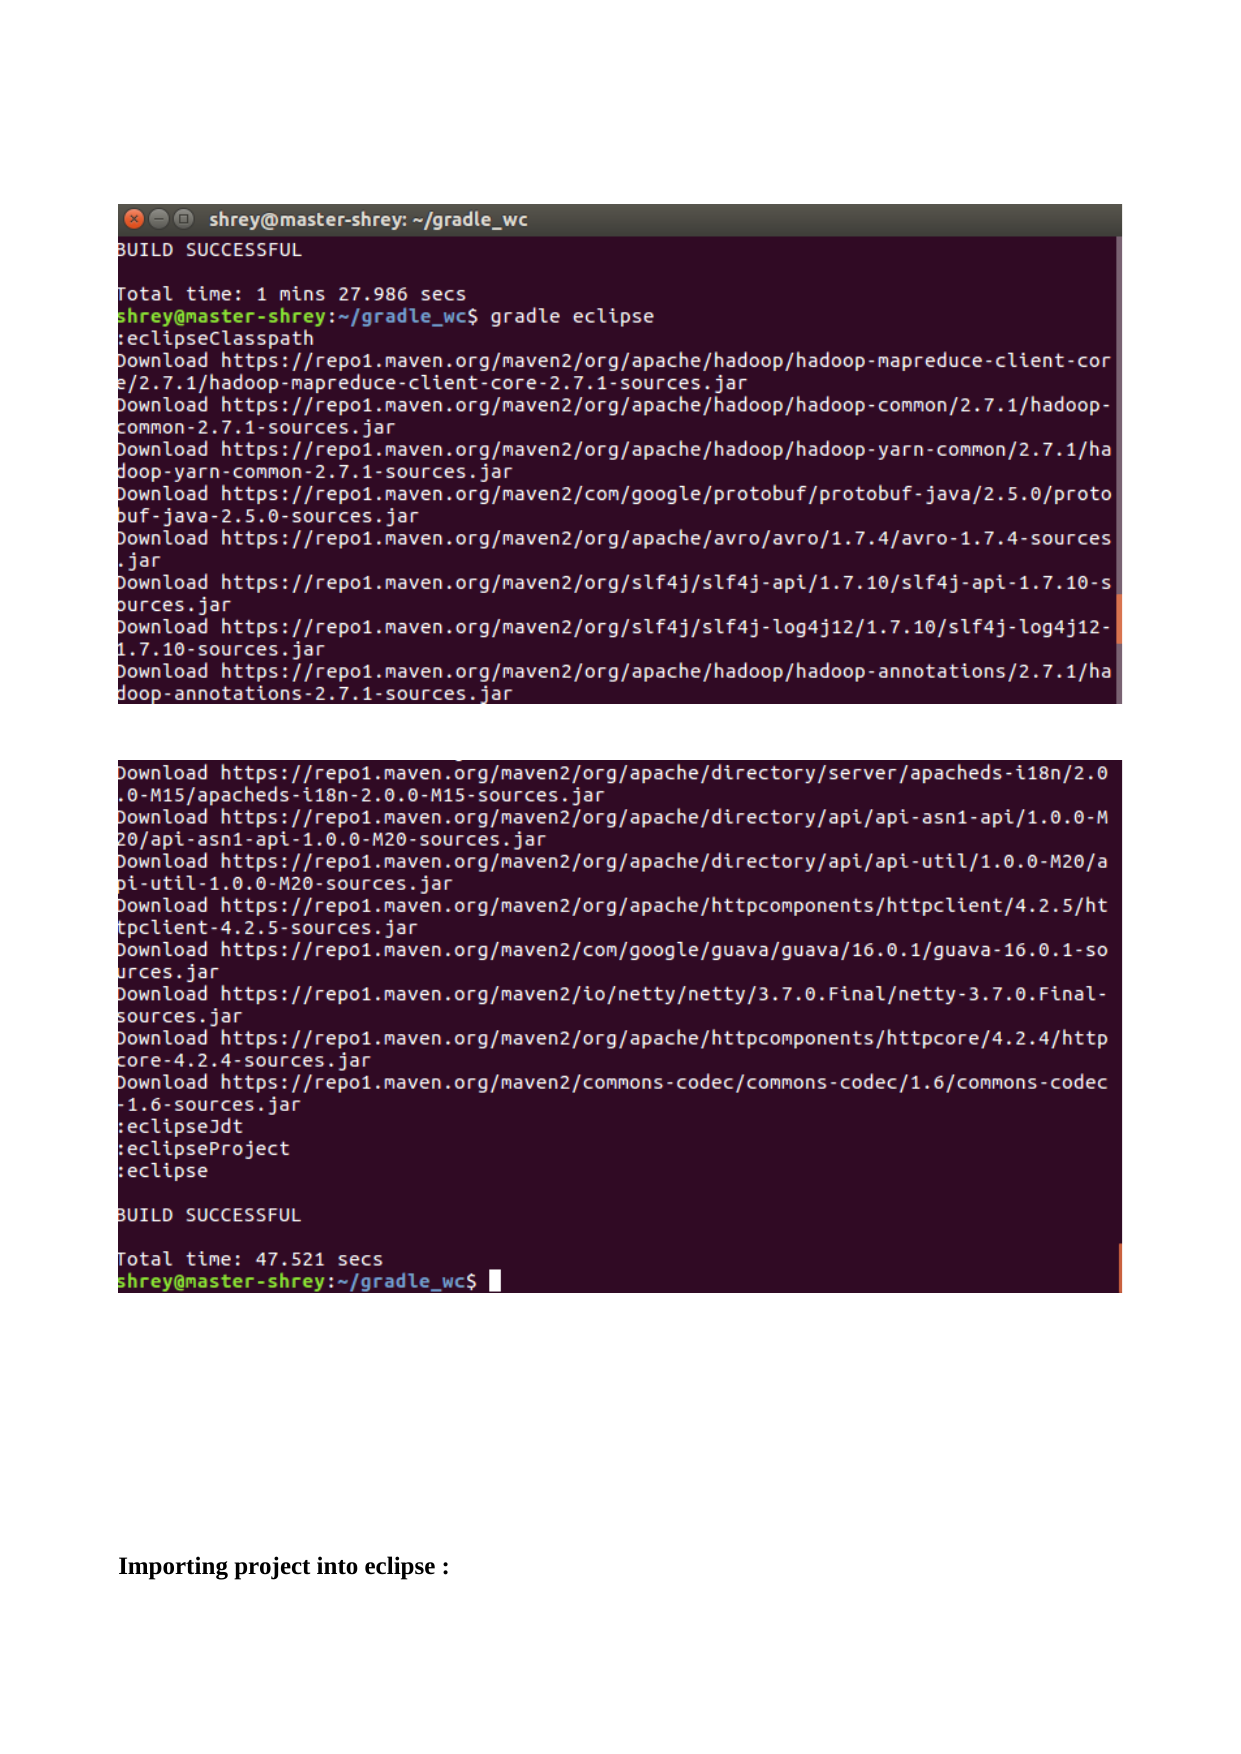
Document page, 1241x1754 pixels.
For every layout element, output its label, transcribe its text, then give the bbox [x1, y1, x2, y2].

picture [118, 204, 1123, 704]
picture [118, 760, 1123, 1293]
text Importing project into eclipse : [118, 1551, 1122, 1580]
